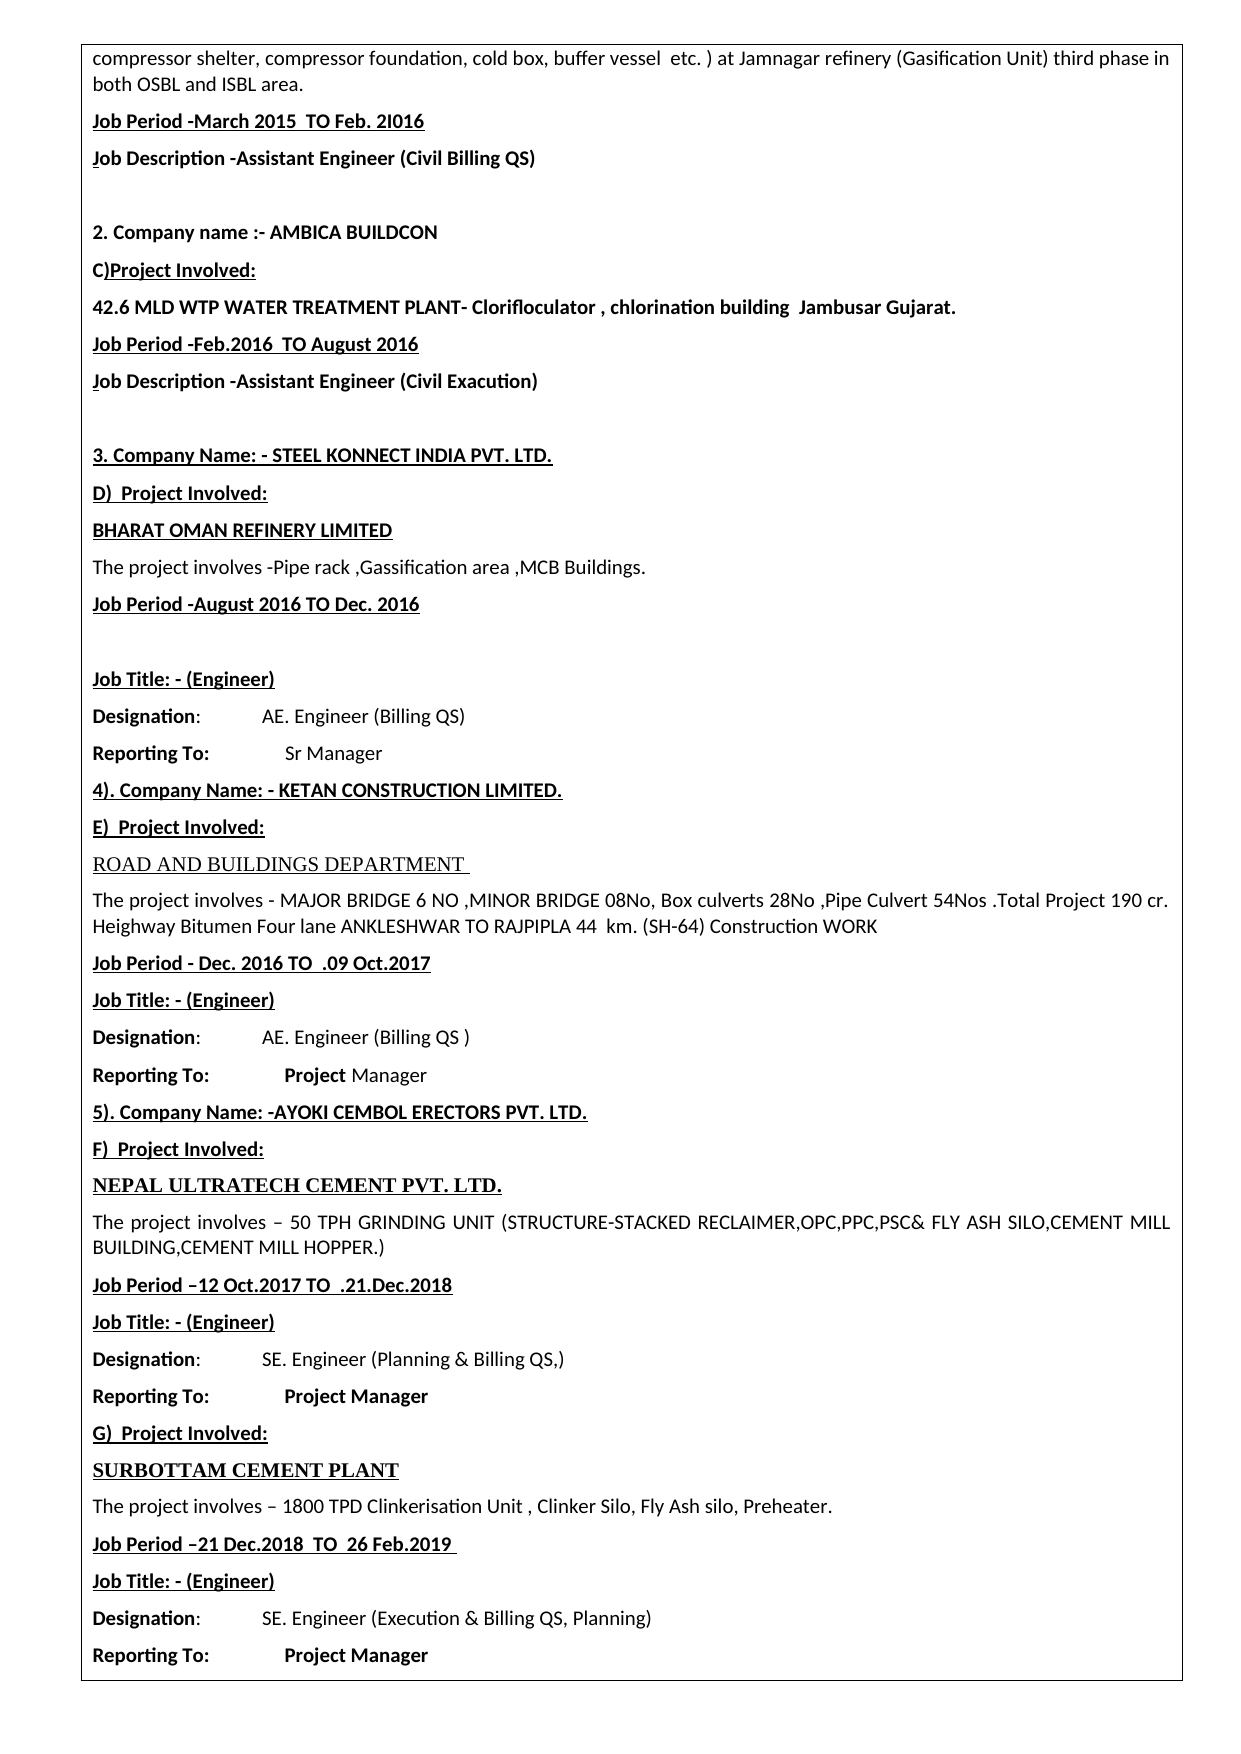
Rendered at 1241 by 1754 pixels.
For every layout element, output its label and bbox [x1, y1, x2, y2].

table_header [82, 45, 1182, 1679]
